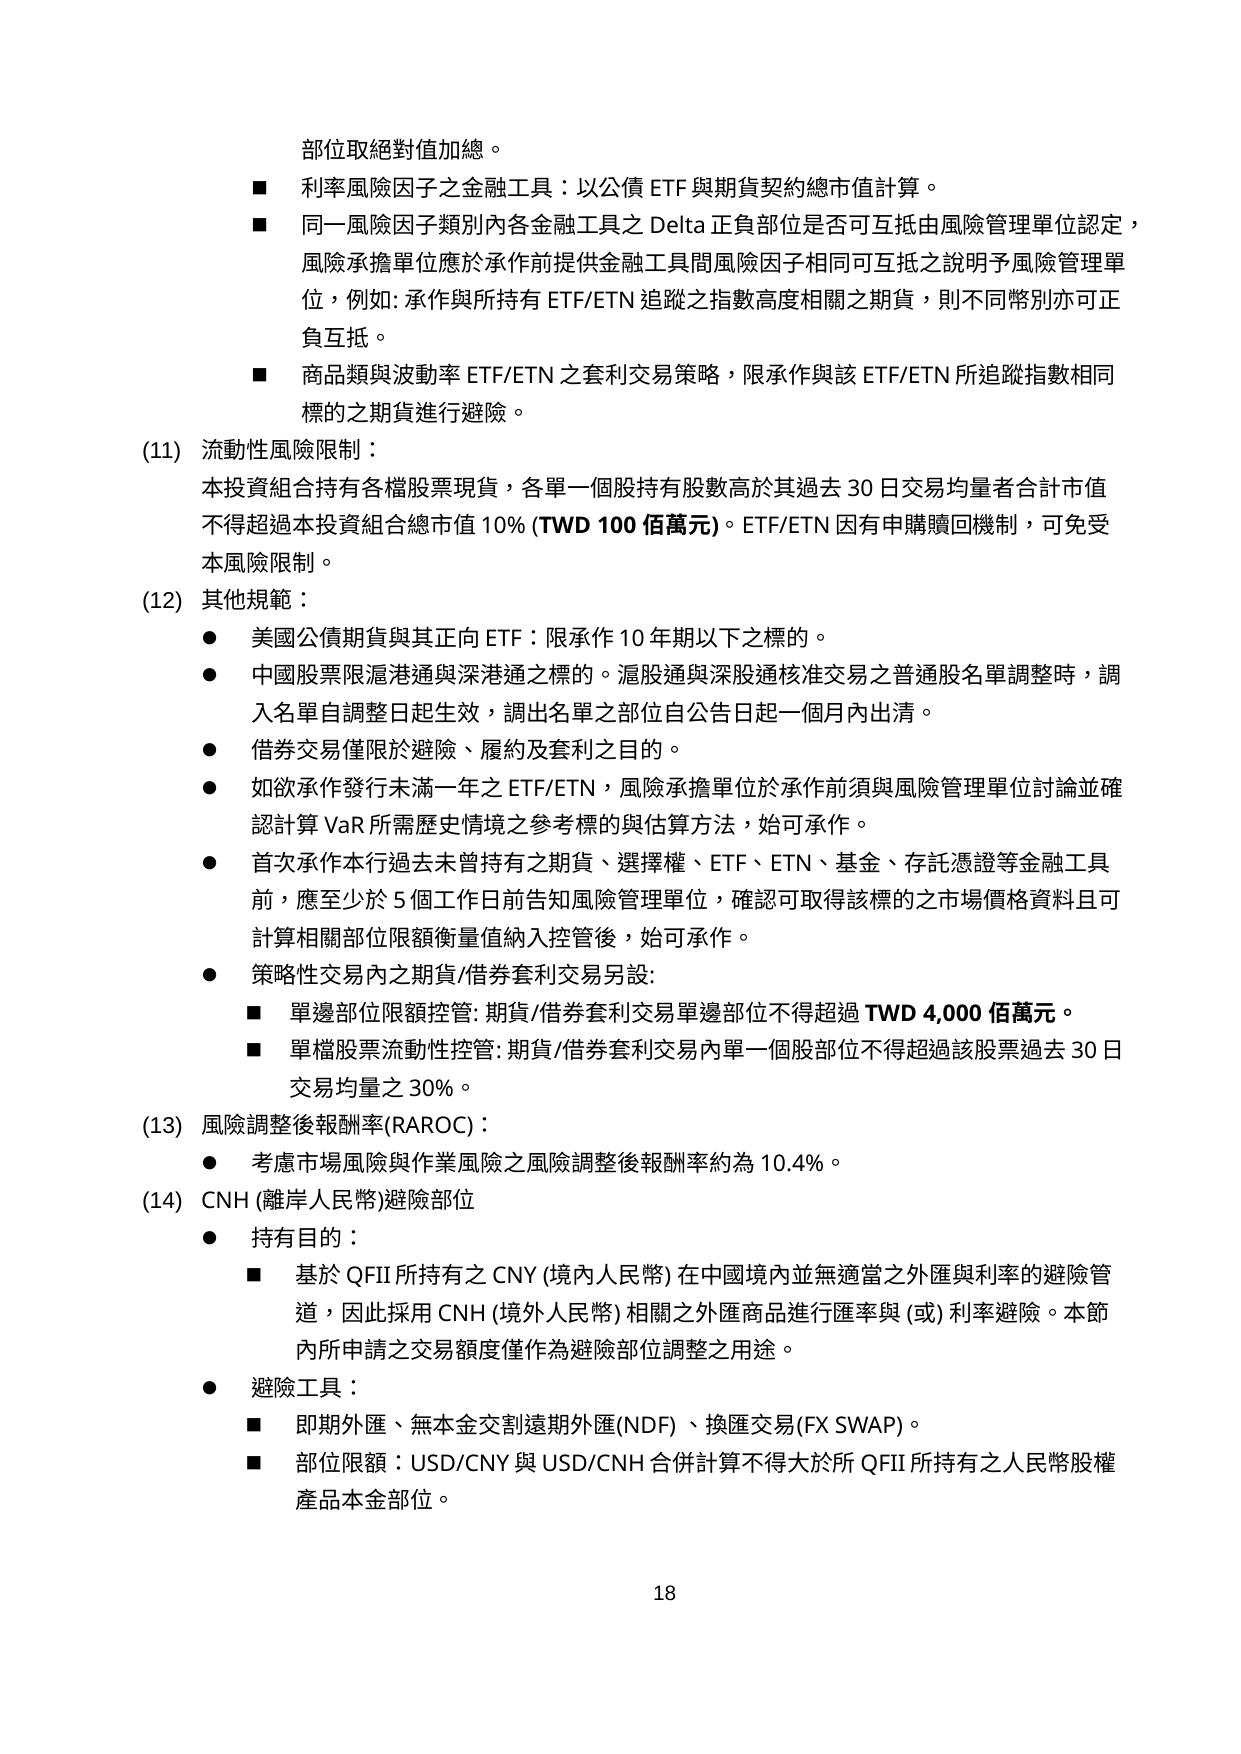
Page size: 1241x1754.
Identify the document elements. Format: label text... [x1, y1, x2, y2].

list 同一風險因子類別內各金融工具之Delta正負部位是否可互抵由風險管理單位認定，風險承擔單位應於承作前提供金融工具間風險因子相同可互抵之說明予風險管理單位，例如: 承作與所持有ETF/ETN追蹤之指數高度相關之期貨，則不同幣別亦可正負互抵。 [251, 205, 1128, 355]
list 即期外匯、無本金交割遠期外匯(NDF) 、換匯交易(FX SWAP)。 [245, 1405, 1128, 1443]
list 商品類與波動率ETF/ETN之套利交易策略，限承作與該ETF/ETN所追蹤指數相同標的之期貨進行避險。 [251, 355, 1128, 430]
list 考慮市場風險與作業風險之風險調整後報酬率約為10.4%。 [201, 1143, 1128, 1180]
list 策略性交易內之期貨/借券套利交易另設: [201, 955, 1128, 993]
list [251, 130, 1128, 168]
list 單邊部位限額控管: 期貨/借券套利交易單邊部位不得超過TWD 4,000 佰萬元。 [245, 993, 1128, 1030]
list 如欲承作發行未滿一年之ETF/ETN，風險承擔單位於承作前須與風險管理單位討論並確認計算VaR所需歷史情境之參考標的與估算方法，始可承作。 [201, 768, 1128, 843]
list 利率風險因子之金融工具：以公債ETF與期貨契約總市值計算。 [251, 168, 1128, 205]
text CNH (離岸人民幣)避險部位 [142, 1180, 1128, 1218]
list 借券交易僅限於避險、履約及套利之目的。 [201, 730, 1128, 768]
list 持有目的： [201, 1218, 1128, 1255]
list 基於QFII所持有之CNY (境內人民幣) 在中國境內並無適當之外匯與利率的避險管道，因此採用CNH (境外人民幣) 相關之外匯商品進行匯率與 (或) 利率避險。本節內所申請之交易額度僅作為避險部位調整之用途。 [245, 1255, 1128, 1368]
list 單檔股票流動性控管: 期貨/借券套利交易內單一個股部位不得超過該股票過去30日交易均量之30%。 [245, 1030, 1128, 1105]
list 部位限額：USD/CNY與USD/CNH合併計算不得大於所QFII所持有之人民幣股權產品本金部位。 [245, 1443, 1128, 1518]
text 本投資組合持有各檔股票現貨，各單一個股持有股數高於其過去30日交易均量者合計市值不得超過本投資組合總市值10% (TWD 100 佰萬元)。ETF/ETN因有申購贖回機制，可免受本風險限制。 [201, 468, 1128, 580]
list 首次承作本行過去未曾持有之期貨、選擇權、ETF、ETN、基金、存託憑證等金融工具前，應至少於5個工作日前告知風險管理單位，確認可取得該標的之市場價格資料且可計算相關部位限額衡量值納入控管後，始可承作。 [201, 843, 1128, 955]
list 避險工具： [201, 1368, 1128, 1405]
text 其他規範： [142, 580, 1128, 618]
text 流動性風險限制： [142, 430, 1128, 468]
text 風險調整後報酬率(RAROC)： [142, 1105, 1128, 1143]
list 中國股票限滬港通與深港通之標的。滬股通與深股通核准交易之普通股名單調整時，調入名單自調整日起生效，調出名單之部位自公告日起一個月內出清。 [201, 655, 1128, 730]
list 美國公債期貨與其正向ETF：限承作10年期以下之標的。 [201, 618, 1128, 655]
